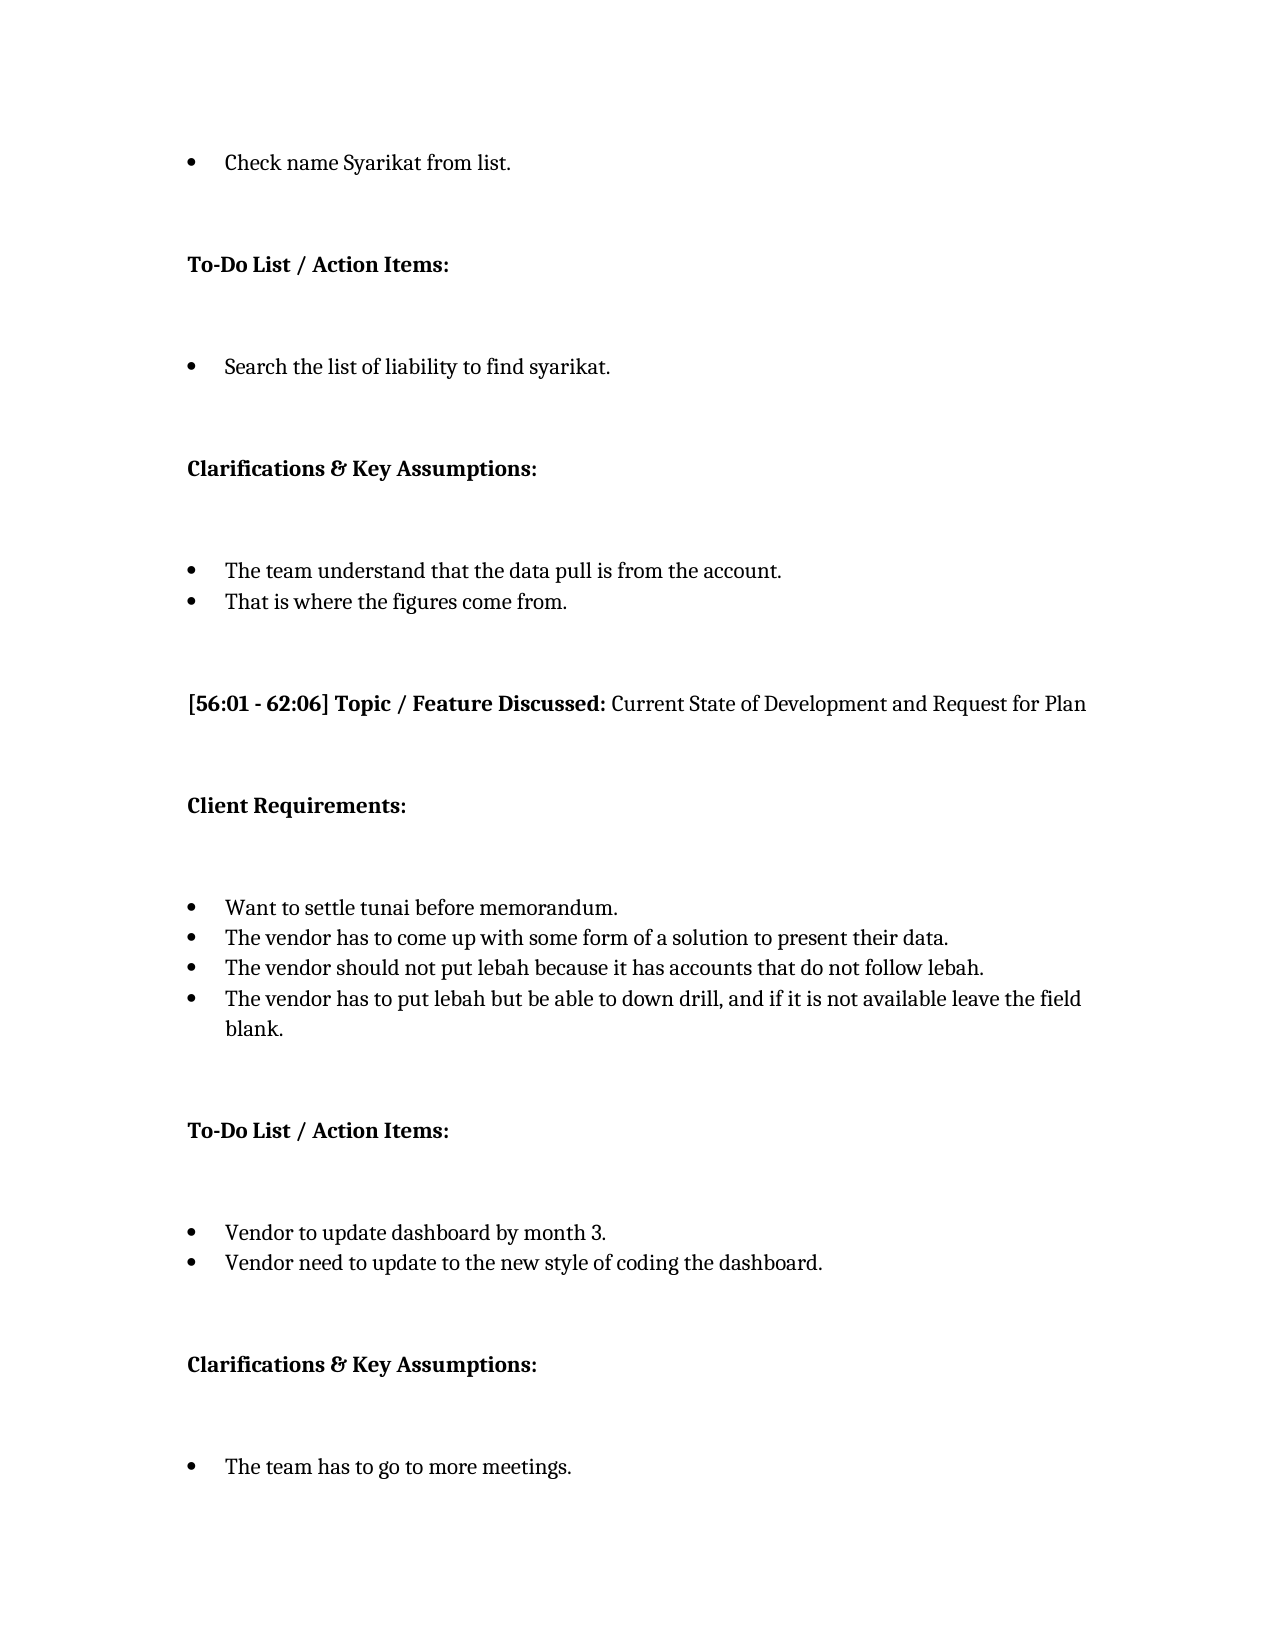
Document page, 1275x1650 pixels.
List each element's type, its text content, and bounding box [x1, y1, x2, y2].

list That is where the figures come from. [187, 588, 1087, 615]
list The vendor should not put lebah because it has accounts that do not follow lebah. [187, 955, 1087, 982]
text Clarifications & Key Assumptions: [187, 456, 1087, 483]
text Clarifications & Key Assumptions: [187, 1352, 1087, 1378]
list The team understand that the data pull is from the account. [187, 558, 1087, 585]
list Vendor need to update to the new style of coding the dashboard. [187, 1250, 1087, 1276]
list Search the list of liability to find syarikat. [187, 354, 1087, 381]
text Client Requirements: [187, 793, 1087, 819]
list Want to settle tunai before memorandum. [187, 895, 1087, 921]
text [56:01 - 62:06] Topic / Feature Discussed: Current State of Development and Request for Plan [187, 691, 1087, 717]
list The team has to go to more meetings. [187, 1454, 1087, 1481]
list The vendor has to come up with some form of a solution to present their data. [187, 925, 1087, 951]
text To-Do List / Action Items: [187, 1118, 1087, 1144]
list The vendor has to put lebah but be able to down drill, and if it is not available leave the field blank. [187, 985, 1087, 1042]
list Vendor to update dashboard by month 3. [187, 1220, 1087, 1246]
text To-Do List / Action Items: [187, 252, 1087, 278]
list Check name Syarikat from list. [187, 150, 1087, 176]
